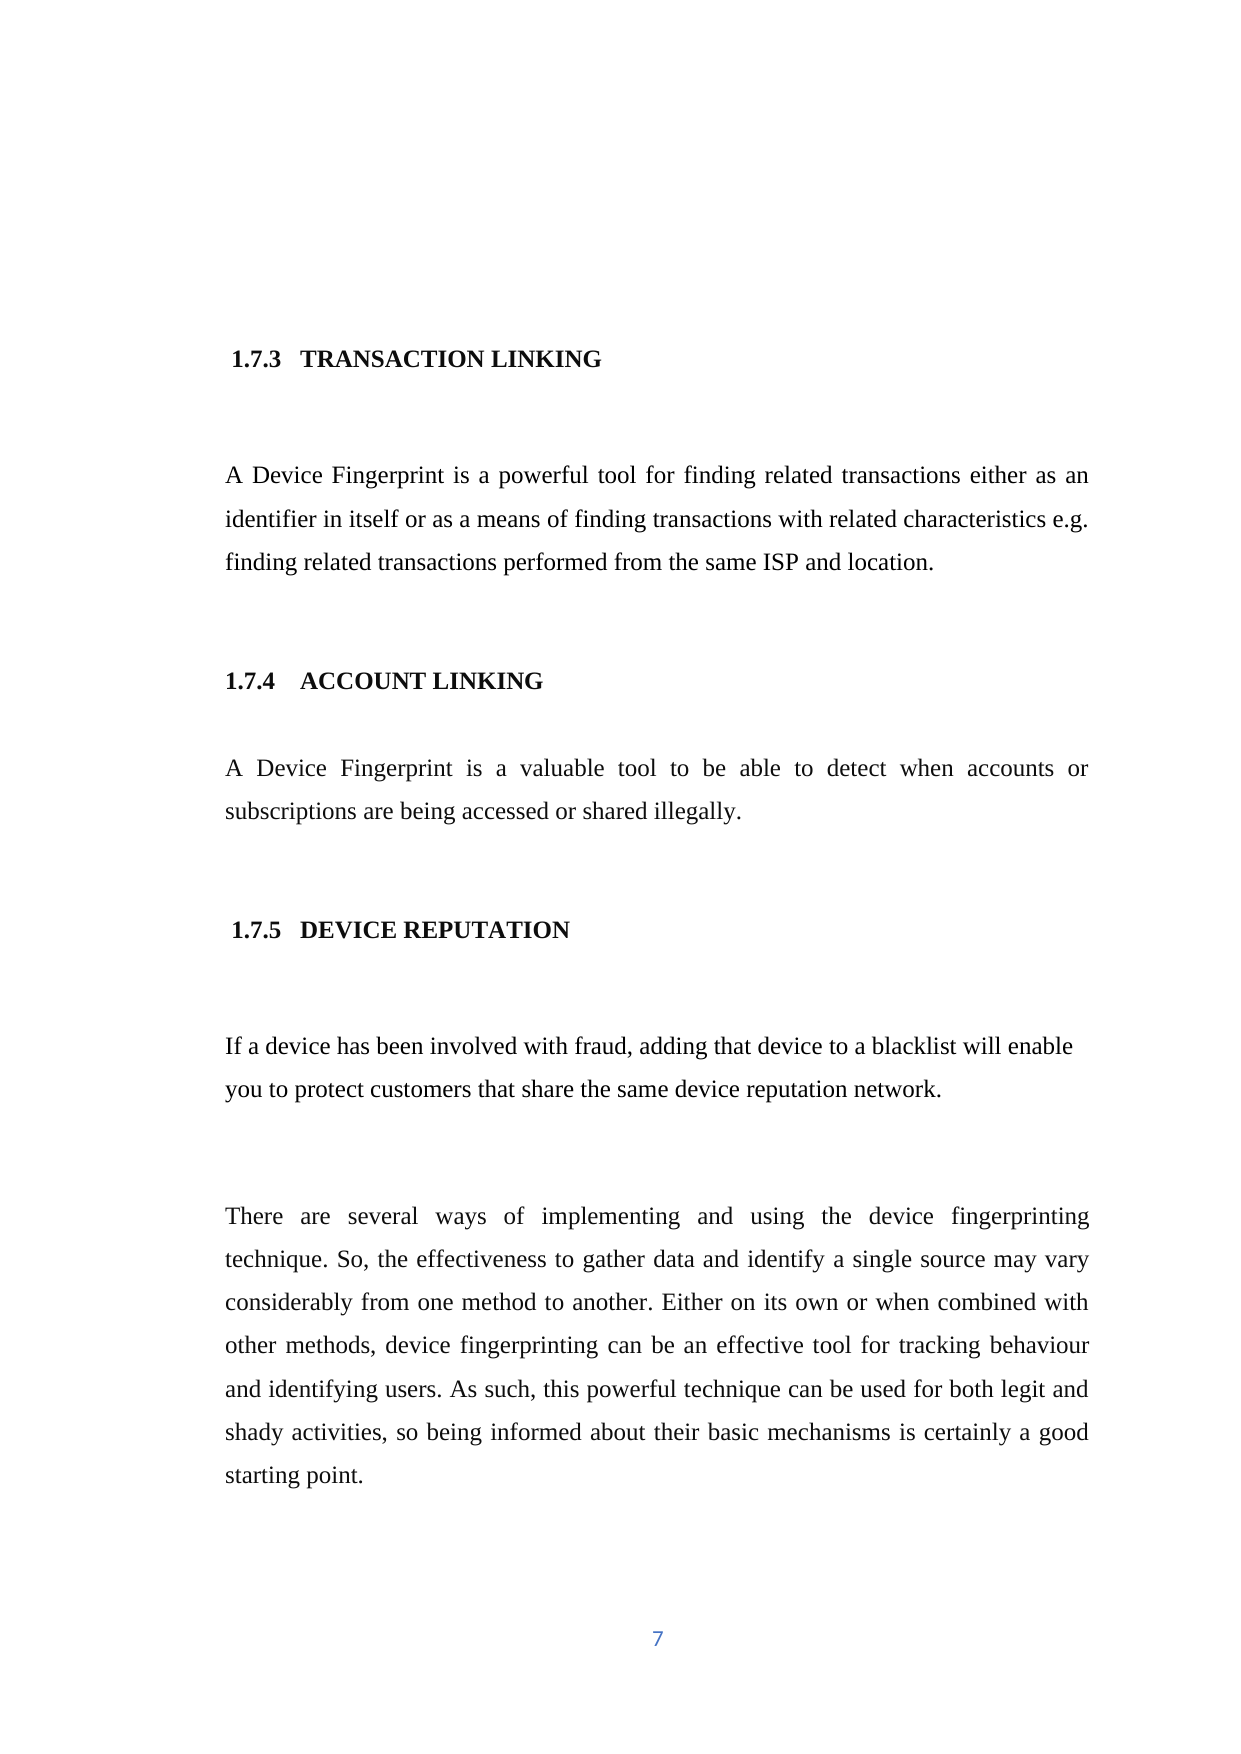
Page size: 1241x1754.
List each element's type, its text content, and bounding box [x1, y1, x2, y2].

text A Device Fingerprint is a powerful tool for finding related transactions either as an identifier in itself or as a means of finding transactions with related characteristics e.g. finding related transactions performed from the same ISP and location. [225, 461, 1090, 576]
text A Device Fingerprint is a valuable tool to be able to detect when accounts or subscriptions are being accessed or shared illegally. [225, 753, 1090, 824]
text If a device has been involved with fraud, adding that device to a blacklist will enable you to protect customers that share the same device reputation network. [225, 1031, 1090, 1103]
text There are several ways of implementing and using the device fingerprinting technique. So, the effectiveness to gather data and identify a single source may vary considerably from one method to another. Either on its own or when combined with other methods, device fingerprinting can be an effective tool for tracking behaviour and identifying users. As such, this powerful technique can be used for both legit and shady activities, so being informed about their basic mechanisms is certainly a good starting point. [225, 1201, 1090, 1489]
text 1.7.5 DEVICE REPUTATION [225, 915, 1090, 944]
text 1.7.3 TRANSACTION LINKING [225, 344, 1090, 373]
text 1.7.4 ACCOUNT LINKING [225, 666, 1090, 695]
